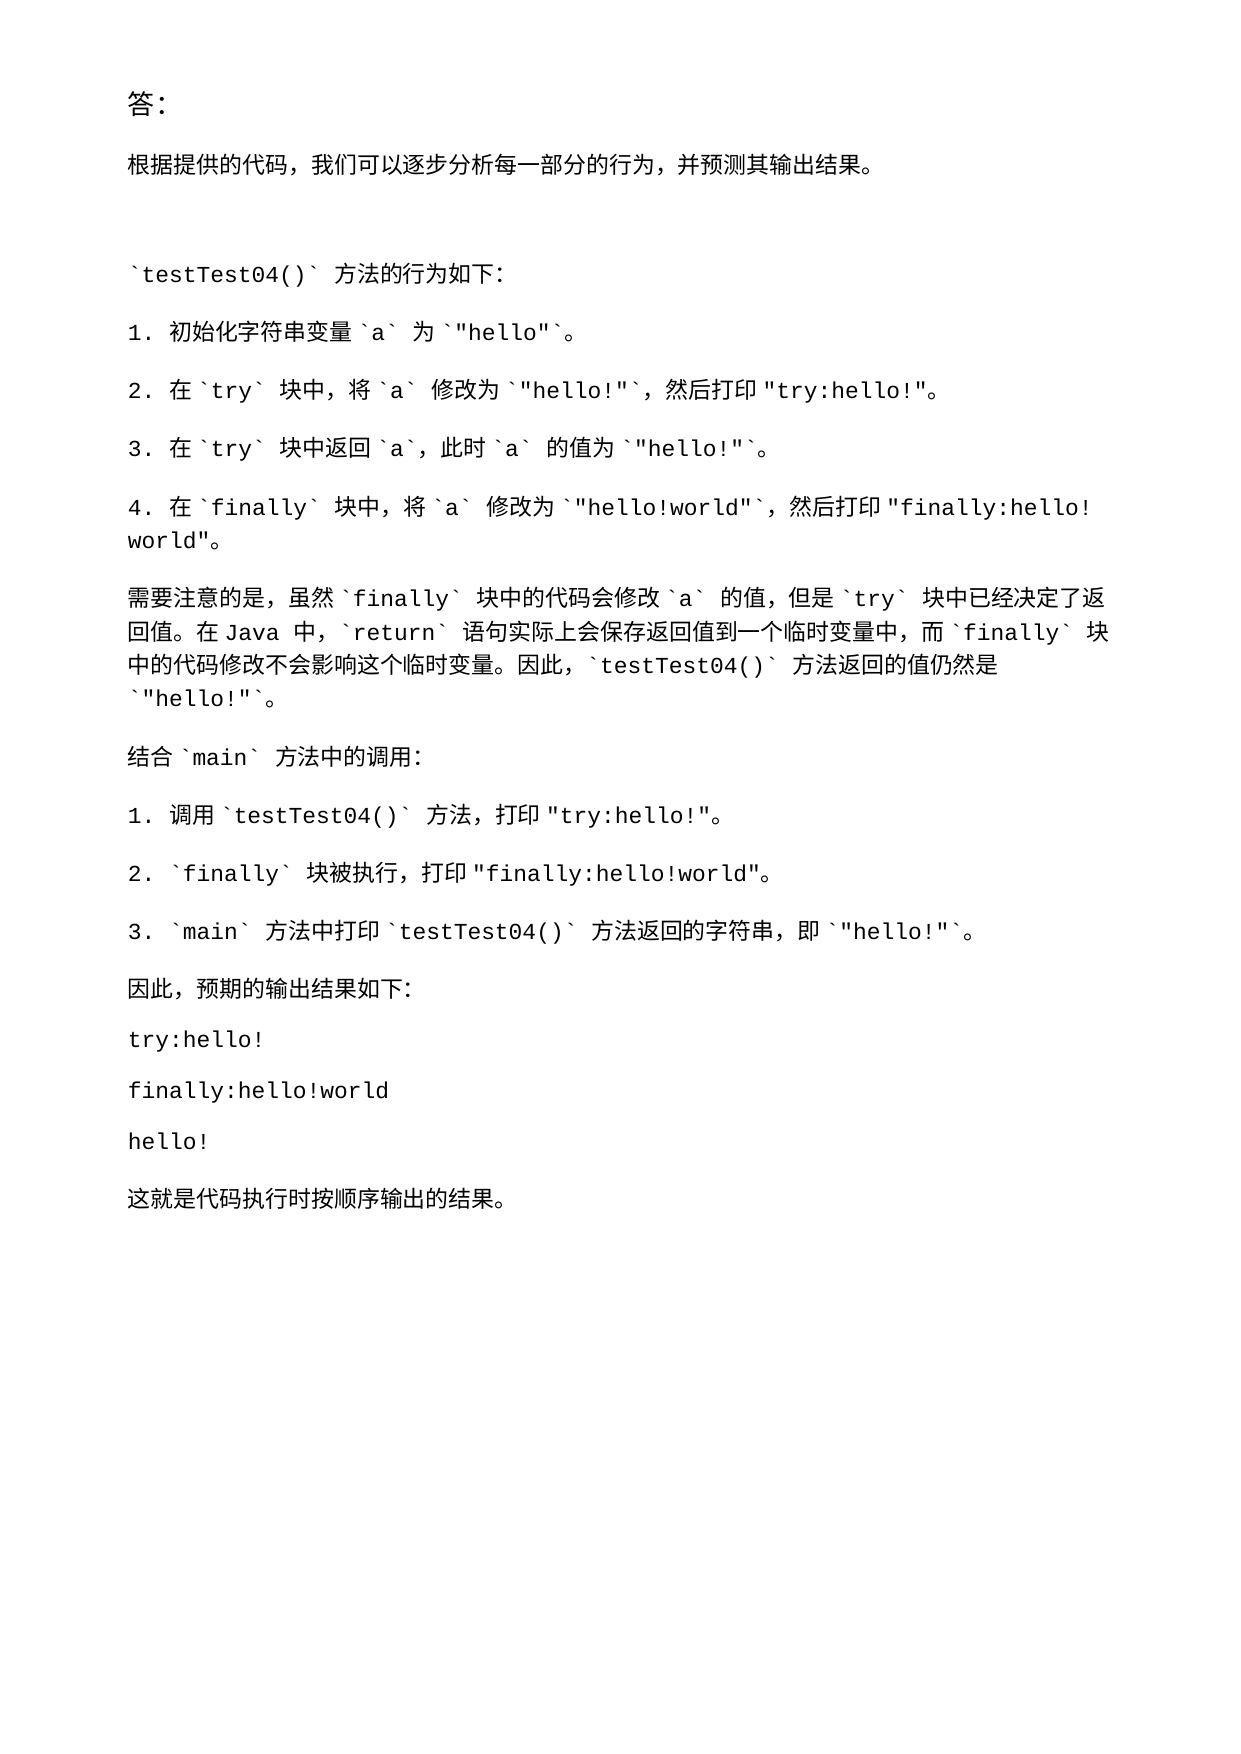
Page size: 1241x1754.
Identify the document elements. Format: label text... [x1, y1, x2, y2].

text hello! [128, 1130, 1123, 1156]
text 1. 初始化字符串变量 `a` 为 `"hello"`。 [128, 314, 1123, 347]
text 2. `finally` 块被执行，打印 "finally:hello!world"。 [128, 854, 1123, 888]
text 答： [128, 83, 1123, 123]
text 需要注意的是，虽然 `finally` 块中的代码会修改 `a` 的值，但是 `try` 块中已经决定了返回值。在 Java 中，`return` 语句实际上会保存返回值到一个临时变量中，而 `finally` 块中的代码修改不会影响这个临时变量。因此，`testTest04()` 方法返回的值仍然是 `"hello!"`。 [128, 580, 1123, 714]
text 因此，预期的输出结果如下： [128, 971, 1123, 1004]
text try:hello! [128, 1029, 1123, 1055]
text 1. 调用 `testTest04()` 方法，打印 "try:hello!"。 [128, 796, 1123, 830]
text 结合 `main` 方法中的调用： [128, 738, 1123, 772]
text 2. 在 `try` 块中，将 `a` 修改为 `"hello!"`，然后打印 "try:hello!"。 [128, 372, 1123, 406]
text 根据提供的代码，我们可以逐步分析每一部分的行为，并预测其输出结果。 [128, 147, 1123, 181]
text 3. 在 `try` 块中返回 `a`，此时 `a` 的值为 `"hello!"`。 [128, 430, 1123, 464]
text 4. 在 `finally` 块中，将 `a` 修改为 `"hello!world"`，然后打印 "finally:hello!world"。 [128, 488, 1123, 555]
text 3. `main` 方法中打印 `testTest04()` 方法返回的字符串，即 `"hello!"`。 [128, 913, 1123, 946]
text 这就是代码执行时按顺序输出的结果。 [128, 1181, 1123, 1214]
text finally:hello!world [128, 1079, 1123, 1105]
text `testTest04()` 方法的行为如下： [128, 256, 1123, 289]
